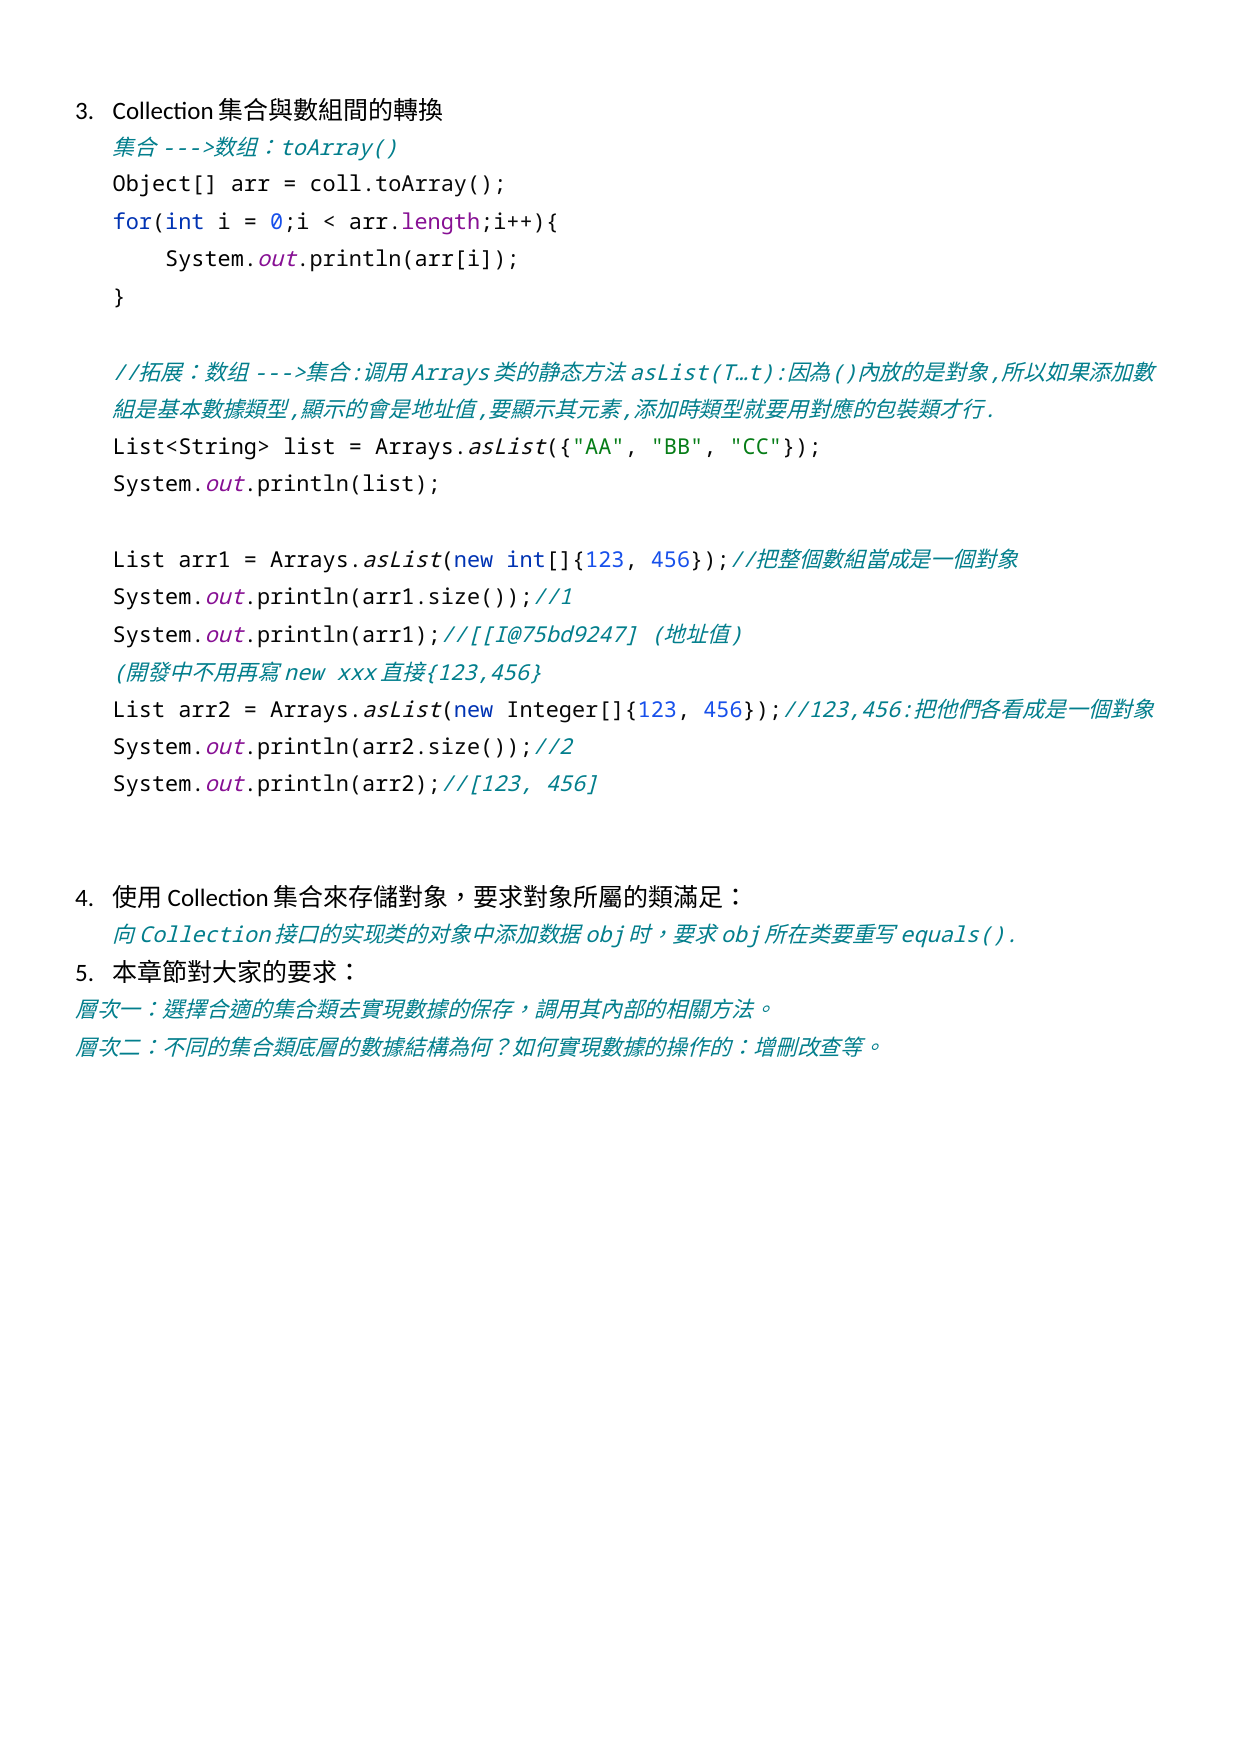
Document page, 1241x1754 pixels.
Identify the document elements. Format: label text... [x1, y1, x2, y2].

list 本章節對大家的要求： [75, 952, 1165, 989]
text 集合 --->数组：toArray() Object[] arr = coll.toArray(); for(int i = 0;i < arr.length;i++){ System.out.println(arr[i]); } //拓展：数组 --->集合:调用Arrays类的静态方法asList(T…t):因為()內放的是對象,所以如果添加數組是基本數據類型,顯示的會是地址值,要顯示其元素,添加時類型就要用對應的包裝類才行. List<String> list = Arrays.asList({"AA", "BB", "CC"}); System.out.println(list); List arr1 = Arrays.asList(new int[]{123, 456});//把整個數組當成是一個對象 System.out.println(arr1.size());//1 System.out.println(arr1);//[[I@75bd9247] (地址值) (開發中不用再寫 new xxx直接{123,456} List arr2 = Arrays.asList(new Integer[]{123, 456});//123,456:把他們各看成是一個對象 System.out.println(arr2.size());//2 System.out.println(arr2);//[123, 456] [112, 127, 1165, 802]
list Collection集合與數組間的轉換 [75, 89, 1165, 127]
text 層次二：不同的集合類底層的數據結構為何？如何實現數據的操作的：增刪改查等。 [75, 1027, 1165, 1064]
text 向Collection接口的实现类的对象中添加数据obj时，要求obj所在类要重写equals(). [112, 914, 1165, 952]
list 使用Collection集合來存儲對象，要求對象所屬的類滿足： [75, 877, 1165, 914]
text 層次一：選擇合適的集合類去實現數據的保存，調用其內部的相關方法。 [75, 989, 1165, 1027]
